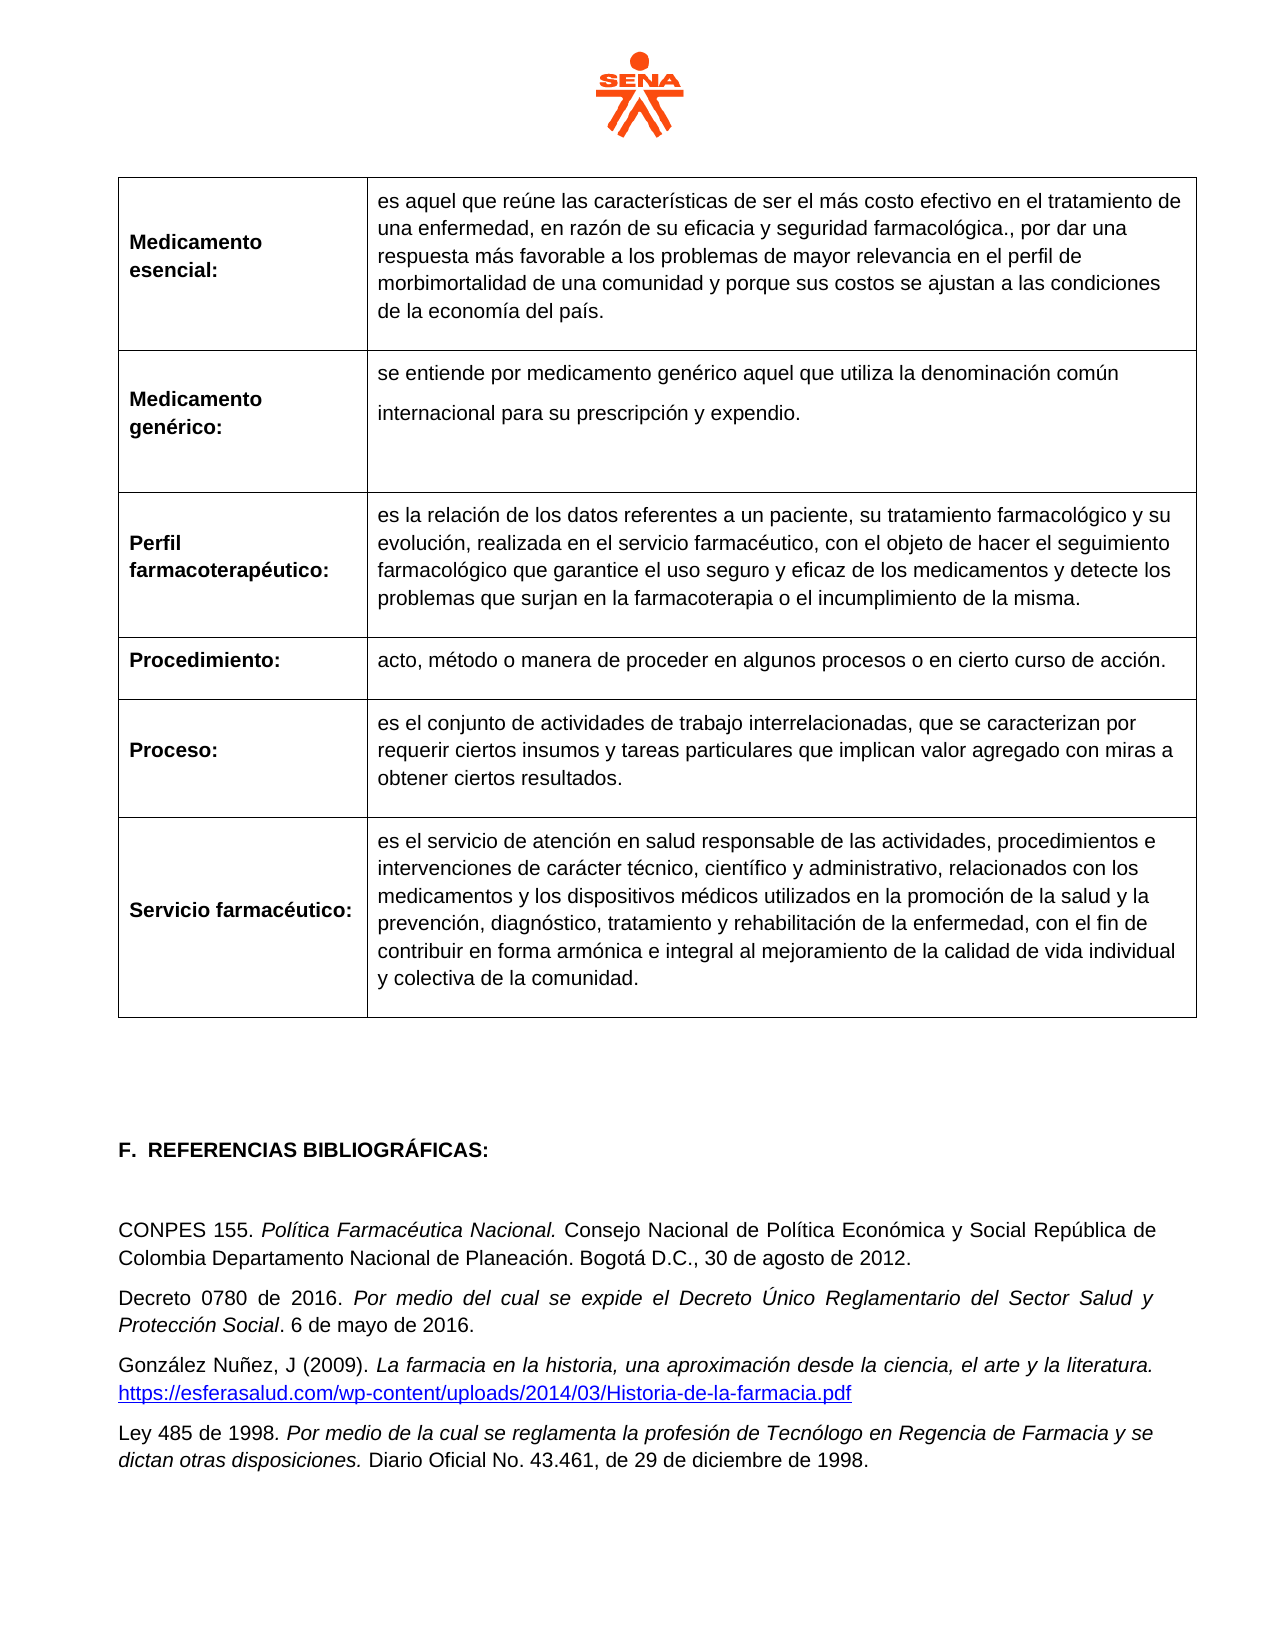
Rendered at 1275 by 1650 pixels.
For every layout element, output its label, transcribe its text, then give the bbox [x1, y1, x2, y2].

picture [585, 48, 690, 142]
text CONPES 155. Política Farmacéutica Nacional. Consejo Nacional de Política Económica y Social República de Colombia Departamento Nacional de Planeación. Bogotá D.C., 30 de agosto de 2012. [118, 1218, 1157, 1269]
table_cell es aquel que reúne las características de ser el más costo efectivo en el tratamiento de una enfermedad, en razón de su eficacia y seguridad farmacológica., por dar una respuesta más favorable a los problemas de mayor relevancia en el perfil de morbimortalidad de una comunidad y porque sus costos se ajustan a las condiciones de la economía del país. [368, 178, 1196, 350]
text Ley 485 de 1998. Por medio de la cual se reglamenta la profesión de Tecnólogo en Regencia de Farmacia y se dictan otras disposiciones. Diario Oficial No. 43.461, de 29 de diciembre de 1998. [118, 1421, 1157, 1472]
table_cell Perfil farmacoterapéutico: [119, 493, 367, 637]
table_cell es el conjunto de actividades de trabajo interrelacionadas, que se caracterizan por requerir ciertos insumos y tareas particulares que implican valor agregado con miras a obtener ciertos resultados. [368, 700, 1196, 817]
table_cell acto, método o manera de proceder en algunos procesos o en cierto curso de acción. [368, 638, 1196, 699]
text Decreto 0780 de 2016. Por medio del cual se expide el Decreto Único Reglamentario del Sector Salud y Protección Social. 6 de mayo de 2016. [118, 1286, 1157, 1337]
table_cell Servicio farmacéutico: [119, 818, 367, 1017]
text González Nuñez, J (2009). La farmacia en la historia, una aproximación desde la ciencia, el arte y la literatura. https://esferasalud.com/wp-content/uploads/2014/03/Historia-de-la-farmacia.pdf [118, 1353, 1157, 1404]
list REFERENCIAS BIBLIOGRÁFICAS: [118, 1138, 1157, 1162]
table_cell se entiende por medicamento genérico aquel que utiliza la denominación común internacional para su prescripción y expendio. [368, 351, 1196, 492]
table_cell Medicamento esencial: [119, 178, 367, 350]
table_cell Medicamento genérico: [119, 351, 367, 492]
table_cell Procedimiento: [119, 638, 367, 699]
table_cell es el servicio de atención en salud responsable de las actividades, procedimientos e intervenciones de carácter técnico, científico y administrativo, relacionados con los medicamentos y los dispositivos médicos utilizados en la promoción de la salud y la prevención, diagnóstico, tratamiento y rehabilitación de la enfermedad, con el fin de contribuir en forma armónica e integral al mejoramiento de la calidad de vida individual y colectiva de la comunidad. [368, 818, 1196, 1017]
table_cell es la relación de los datos referentes a un paciente, su tratamiento farmacológico y su evolución, realizada en el servicio farmacéutico, con el objeto de hacer el seguimiento farmacológico que garantice el uso seguro y eficaz de los medicamentos y detecte los problemas que surjan en la farmacoterapia o el incumplimiento de la misma. [368, 493, 1196, 637]
table_cell Proceso: [119, 700, 367, 817]
